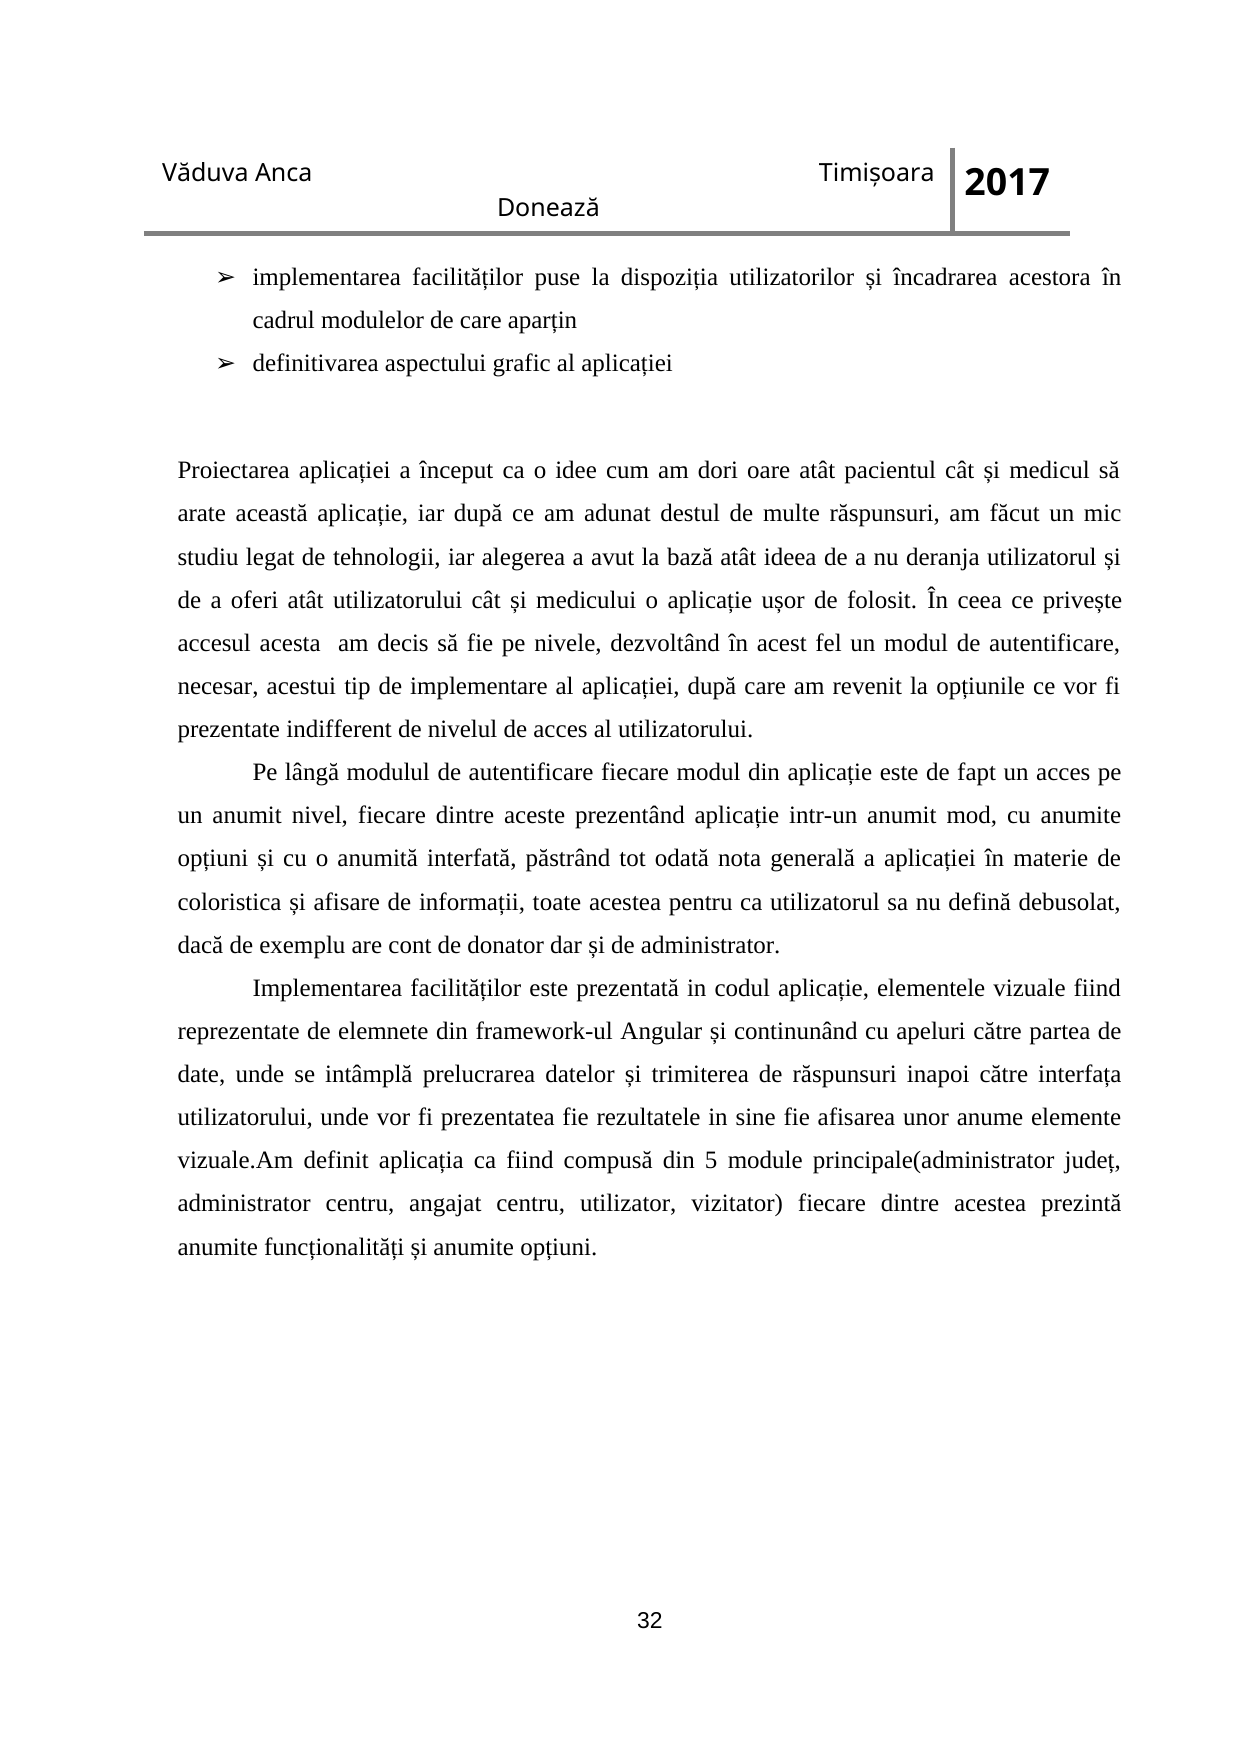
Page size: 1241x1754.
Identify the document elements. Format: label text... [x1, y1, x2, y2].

list implementarea facilităților puse la dispoziția utilizatorilor și încadrarea acestora în cadrul modulelor de care aparțin [215, 262, 1122, 334]
text Proiectarea aplicației a început ca o idee cum am dori oare atât pacientul cât și medicul să arate această aplicație, iar după ce am adunat destul de multe răspunsuri, am făcut un mic studiu legat de tehnologii, iar alegerea a avut la bază atât ideea de a nu deranja utilizatorul și de a oferi atât utilizatorului cât și medicului o aplicație ușor de folosit. În ceea ce privește accesul acesta am decis să fie pe nivele, dezvoltând în acest fel un modul de autentificare, necesar, acestui tip de implementare al aplicației, după care am revenit la opțiunile ce vor fi prezentate indifferent de nivelul de acces al utilizatorului. [177, 455, 1122, 743]
text Pe lângă modulul de autentificare fiecare modul din aplicație este de fapt un acces pe un anumit nivel, fiecare dintre aceste prezentând aplicație intr-un anumit mod, cu anumite opțiuni și cu o anumită interfată, păstrând tot odată nota generală a aplicației în materie de coloristica și afisare de informații, toate acestea pentru ca utilizatorul sa nu defină debusolat, dacă de exemplu are cont de donator dar și de administrator. [177, 757, 1122, 958]
list definitivarea aspectului grafic al aplicației [215, 348, 1122, 377]
text Implementarea facilităților este prezentată in codul aplicație, elementele vizuale fiind reprezentate de elemnete din framework-ul Angular și continunând cu apeluri către partea de date, unde se intâmplă prelucrarea datelor și trimiterea de răspunsuri inapoi către interfața utilizatorului, unde vor fi prezentatea fie rezultatele in sine fie afisarea unor anume elemente vizuale.Am definit aplicația ca fiind compusă din 5 module principale(administrator județ, administrator centru, angajat centru, utilizator, vizitator) fiecare dintre acestea prezintă anumite funcționalități și anumite opțiuni. [177, 973, 1122, 1260]
